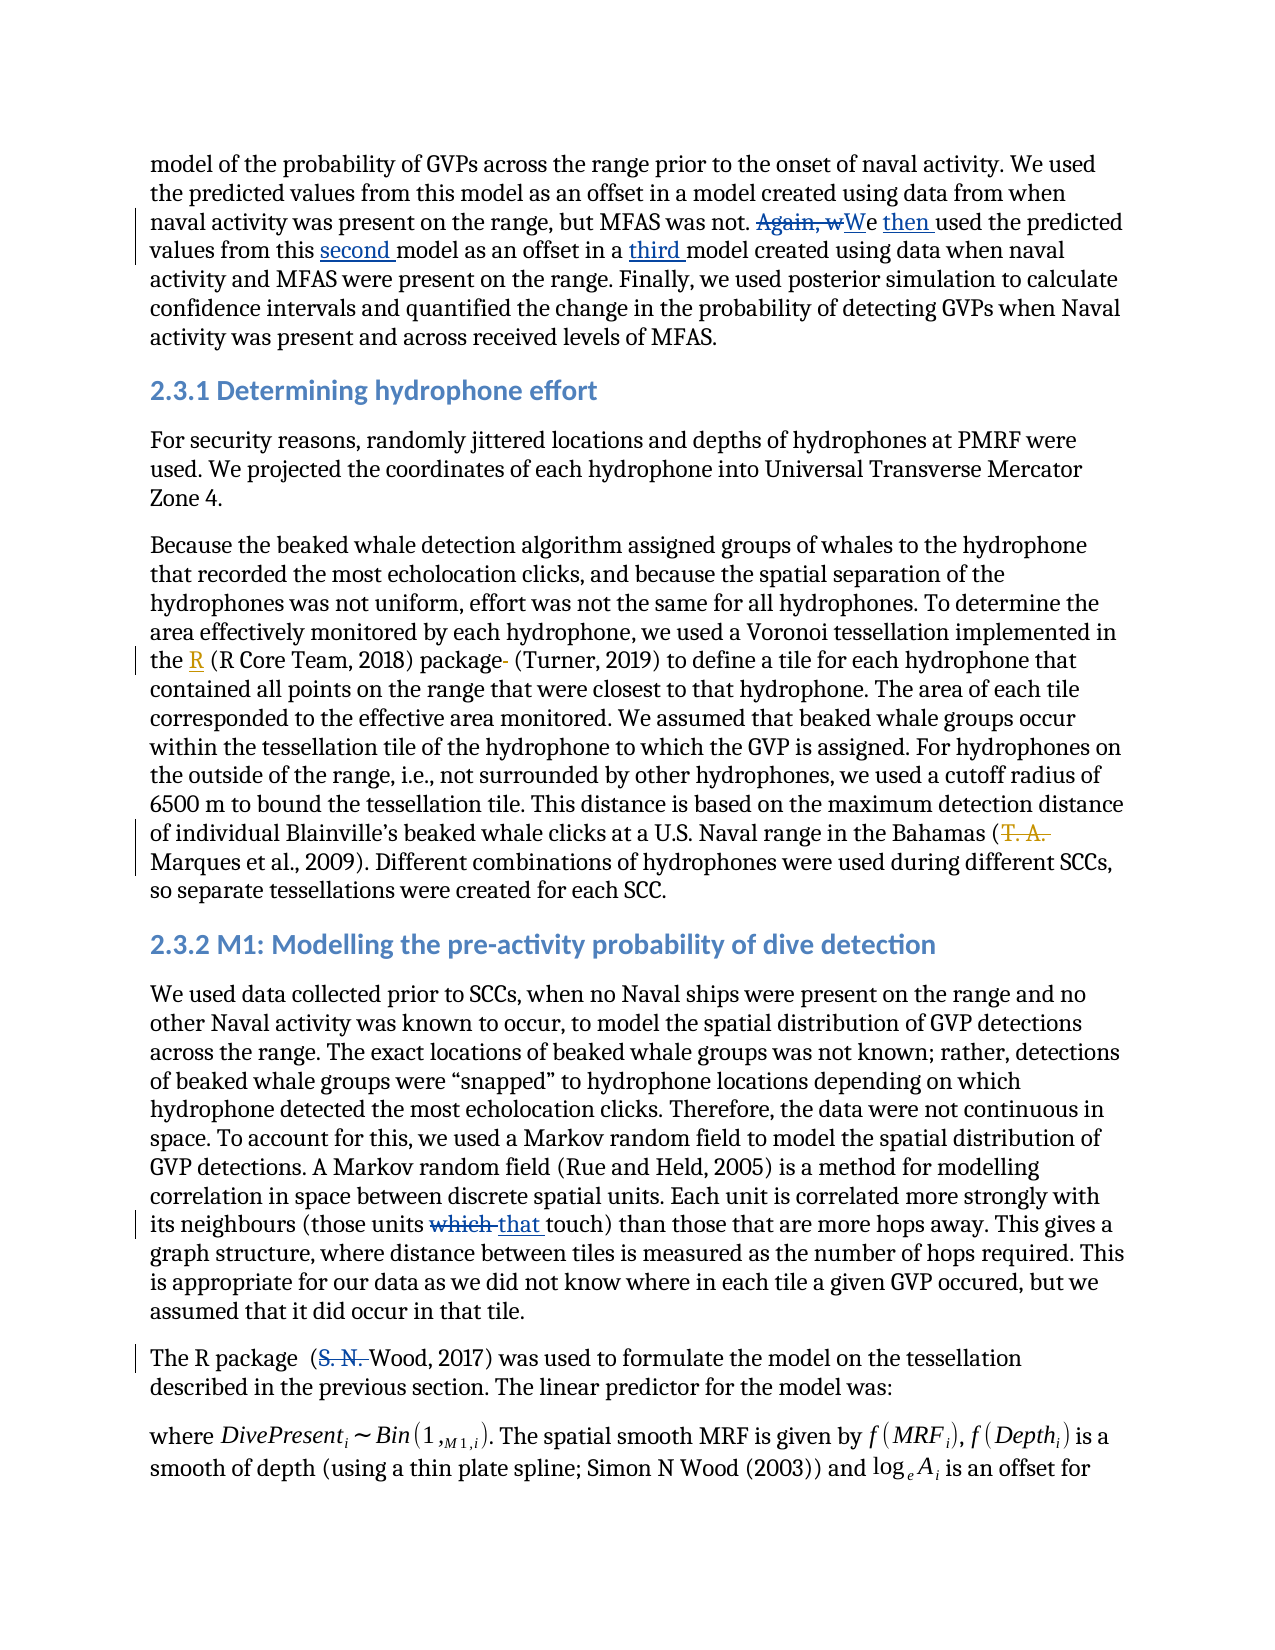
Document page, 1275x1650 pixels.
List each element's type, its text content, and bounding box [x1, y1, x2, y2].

text The R package (Wood, 2017) was used to formulate the model on the tessellation described in the previous section. The linear predictor for the model was: [150, 1344, 1125, 1402]
subtitle 2.3.2 M1: Modelling the pre-activity probability of dive detection [150, 926, 1125, 962]
text For security reasons, randomly jittered locations and depths of hydrophones at PMRF were used. We projected the coordinates of each hydrophone into Universal Transverse Mercator Zone 4. [150, 426, 1125, 513]
text Because the beaked whale detection algorithm assigned groups of whales to the hydrophone that recorded the most echolocation clicks, and because the spatial separation of the hydrophones was not uniform, effort was not the same for all hydrophones. To determine the area effectively monitored by each hydrophone, we used a Voronoi tessellation implemented in the (R Core Team, 2018) package (Turner, 2019) to define a tile for each hydrophone that contained all points on the range that were closest to that hydrophone. The area of each tile corresponded to the effective area monitored. We assumed that beaked whale groups occur within the tessellation tile of the hydrophone to which the GVP is assigned. For hydrophones on the outside of the range, i.e., not surrounded by other hydrophones, we used a cutoff radius of 6500 m to bound the tessellation tile. This distance is based on the maximum detection distance of individual Blainville’s beaked whale clicks at a U.S. Naval range in the Bahamas (Marques et al., 2009). Different combinations of hydrophones were used during different SCCs, so separate tessellations were created for each SCC. [150, 531, 1125, 905]
subtitle 2.3.1 Determining hydrophone effort [150, 372, 1125, 408]
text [150, 1420, 1125, 1484]
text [150, 150, 1125, 351]
text We used data collected prior to SCCs, when no Naval ships were present on the range and no other Naval activity was known to occur, to model the spatial distribution of GVP detections across the range. The exact locations of beaked whale groups was not known; rather, detections of beaked whale groups were “snapped” to hydrophone locations depending on which hydrophone detected the most echolocation clicks. Therefore, the data were not continuous in space. To account for this, we used a Markov random field to model the spatial distribution of GVP detections. A Markov random field (Rue and Held, 2005) is a method for modelling correlation in space between discrete spatial units. Each unit is correlated more strongly with its neighbours (those units touch) than those that are more hops away. This gives a graph structure, where distance between tiles is measured as the number of hops required. This is appropriate for our data as we did not know where in each tile a given GVP occured, but we assumed that it did occur in that tile. [150, 980, 1125, 1325]
